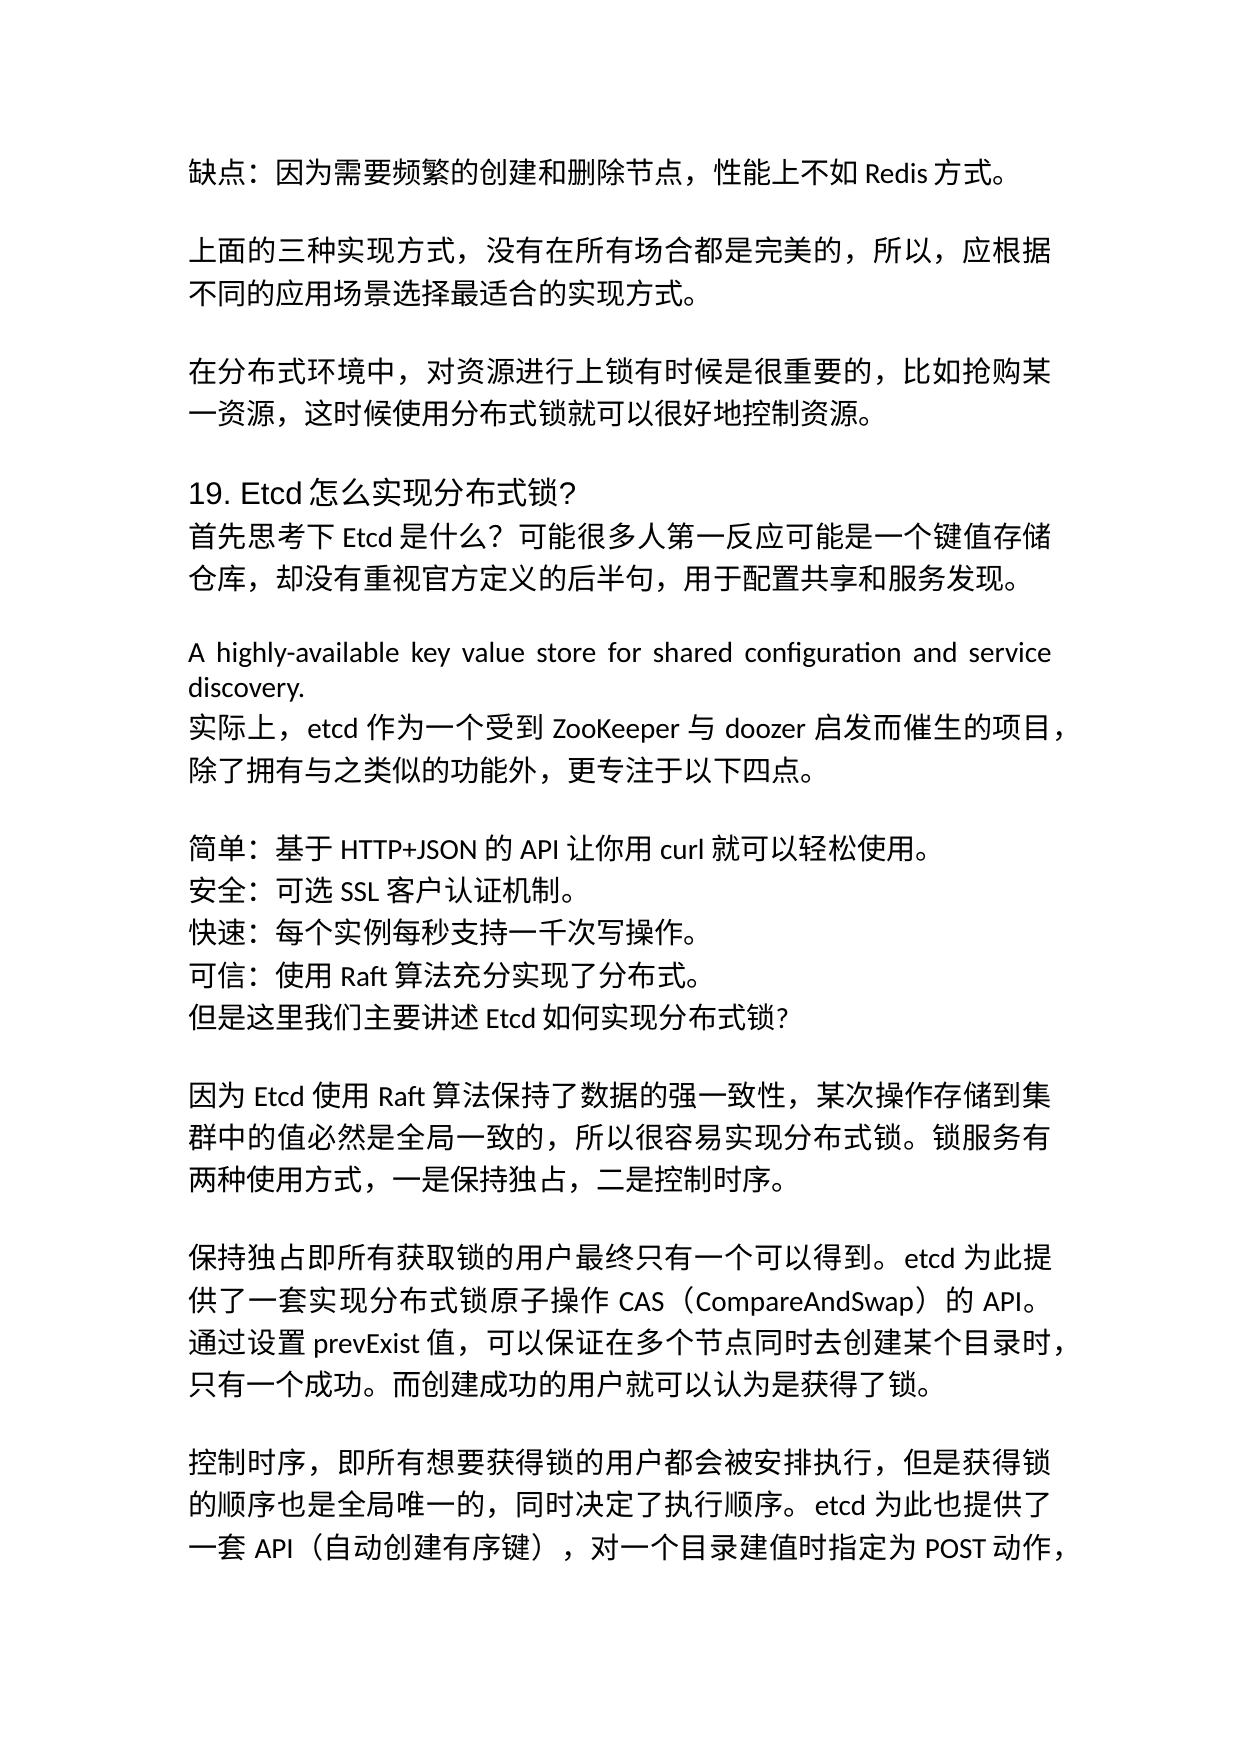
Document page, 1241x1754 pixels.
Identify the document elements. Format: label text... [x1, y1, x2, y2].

text 首先思考下Etcd是什么？可能很多人第一反应可能是一个键值存储仓库，却没有重视官方定义的后半句，用于配置共享和服务发现。 [188, 513, 1052, 598]
subtitle 19. Etcd怎么实现分布式锁? [188, 468, 1052, 513]
text 可信：使用 Raft 算法充分实现了分布式。 [188, 952, 1052, 994]
text 简单：基于 HTTP+JSON 的 API 让你用 curl 就可以轻松使用。 [188, 825, 1052, 867]
text 缺点：因为需要频繁的创建和删除节点，性能上不如Redis方式。 [188, 150, 1052, 192]
text A highly-available key value store for shared configuration and service discovery. [188, 634, 1052, 705]
text 在分布式环境中，对资源进行上锁有时候是很重要的，比如抢购某一资源，这时候使用分布式锁就可以很好地控制资源。 [188, 348, 1052, 433]
text 但是这里我们主要讲述Etcd如何实现分布式锁? [188, 994, 1052, 1037]
text 上面的三种实现方式，没有在所有场合都是完美的，所以，应根据不同的应用场景选择最适合的实现方式。 [188, 228, 1052, 312]
text 实际上，etcd 作为一个受到 ZooKeeper 与 doozer 启发而催生的项目，除了拥有与之类似的功能外，更专注于以下四点。 [188, 705, 1052, 789]
text 因为 Etcd 使用 Raft 算法保持了数据的强一致性，某次操作存储到集群中的值必然是全局一致的，所以很容易实现分布式锁。锁服务有两种使用方式，一是保持独占，二是控制时序。 [188, 1072, 1052, 1199]
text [188, 1439, 1052, 1566]
text 快速：每个实例每秒支持一千次写操作。 [188, 910, 1052, 952]
text 安全：可选 SSL 客户认证机制。 [188, 867, 1052, 910]
text 保持独占即所有获取锁的用户最终只有一个可以得到。etcd 为此提供了一套实现分布式锁原子操作 CAS（CompareAndSwap）的 API。通过设置prevExist值，可以保证在多个节点同时去创建某个目录时，只有一个成功。而创建成功的用户就可以认为是获得了锁。 [188, 1235, 1052, 1404]
